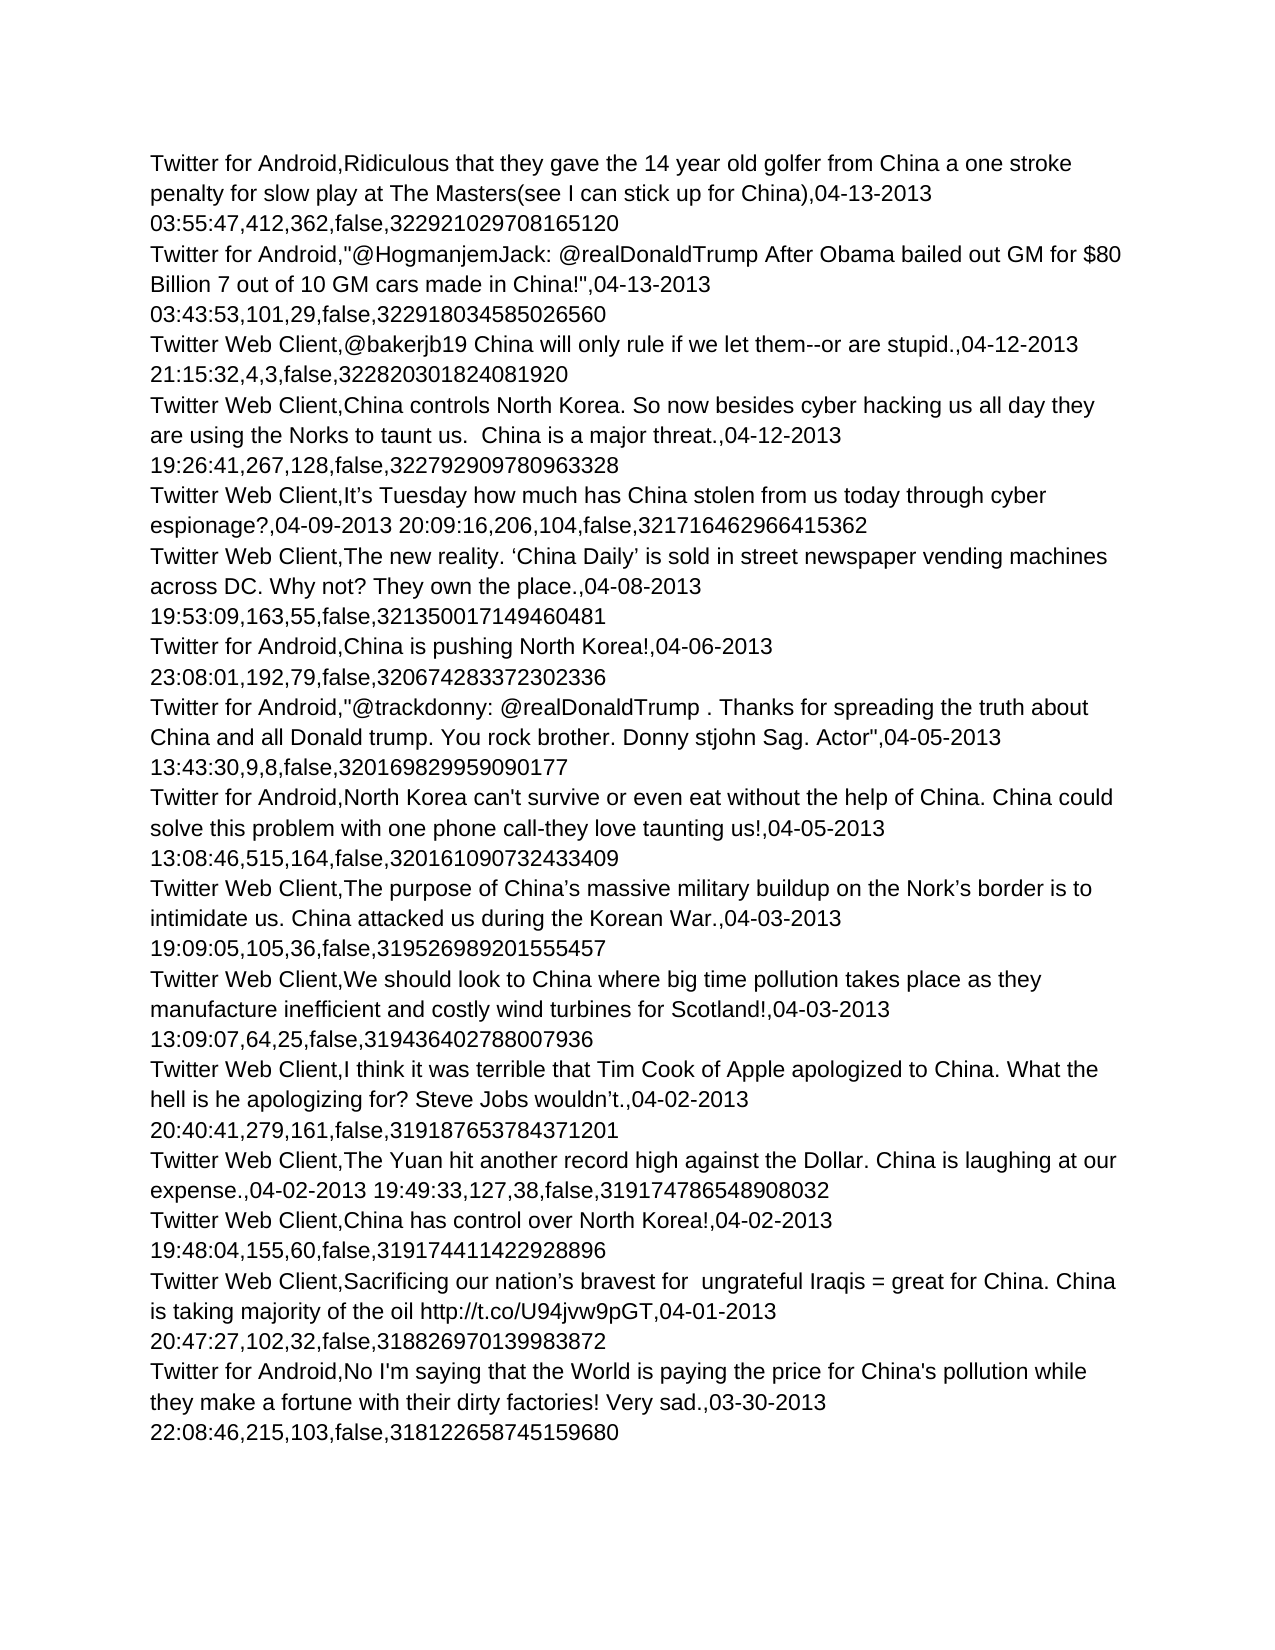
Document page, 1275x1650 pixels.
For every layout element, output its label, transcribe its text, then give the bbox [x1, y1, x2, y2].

text Twitter Web Client,The Yuan hit another record high against the Dollar. China is laughing at our expense.,04-02-2013 19:49:33,127,38,false,319174786548908032 [150, 1147, 1125, 1203]
text Twitter for Android,No I'm saying that the World is paying the price for China's pollution while they make a fortune with their dirty factories! Very sad.,03-30-2013 22:08:46,215,103,false,318122658745159680 [150, 1358, 1125, 1445]
text Twitter for Android,Ridiculous that they gave the 14 year old golfer from China a one stroke penalty for slow play at The Masters(see I can stick up for China),04-13-2013 03:55:47,412,362,false,322921029708165120 [150, 150, 1125, 237]
text Twitter Web Client,China has control over North Korea!,04-02-2013 19:48:04,155,60,false,319174411422928896 [150, 1207, 1125, 1264]
text Twitter for Android,China is pushing North Korea!,04-06-2013 23:08:01,192,79,false,320674283372302336 [150, 633, 1125, 690]
text Twitter Web Client,The purpose of China’s massive military buildup on the Nork’s border is to intimidate us. China attacked us during the Korean War.,04-03-2013 19:09:05,105,36,false,319526989201555457 [150, 875, 1125, 962]
text Twitter Web Client,The new reality. ‘China Daily’ is sold in street newspaper vending machines across DC. Why not? They own the place.,04-08-2013 19:53:09,163,55,false,321350017149460481 [150, 543, 1125, 629]
text Twitter Web Client,It’s Tuesday how much has China stolen from us today through cyber espionage?,04-09-2013 20:09:16,206,104,false,321716462966415362 [150, 482, 1125, 539]
text Twitter for Android,"@HogmanjemJack: @realDonaldTrump After Obama bailed out GM for $80 Billion 7 out of 10 GM cars made in China!",04-13-2013 03:43:53,101,29,false,322918034585026560 [150, 241, 1125, 327]
text Twitter Web Client,@bakerjb19 China will only rule if we let them--or are stupid.,04-12-2013 21:15:32,4,3,false,322820301824081920 [150, 331, 1125, 388]
text Twitter Web Client,I think it was terrible that Tim Cook of Apple apologized to China. What the hell is he apologizing for? Steve Jobs wouldn’t.,04-02-2013 20:40:41,279,161,false,319187653784371201 [150, 1056, 1125, 1143]
text Twitter Web Client,Sacrificing our nation’s bravest for ungrateful Iraqis = great for China. China is taking majority of the oil http://t.co/U94jvw9pGT,04-01-2013 20:47:27,102,32,false,318826970139983872 [150, 1268, 1125, 1354]
text Twitter for Android,North Korea can't survive or even eat without the help of China. China could solve this problem with one phone call-they love taunting us!,04-05-2013 13:08:46,515,164,false,320161090732433409 [150, 784, 1125, 871]
text Twitter Web Client,We should look to China where big time pollution takes place as they manufacture inefficient and costly wind turbines for Scotland!,04-03-2013 13:09:07,64,25,false,319436402788007936 [150, 966, 1125, 1052]
text Twitter Web Client,China controls North Korea. So now besides cyber hacking us all day they are using the Norks to taunt us. China is a major threat.,04-12-2013 19:26:41,267,128,false,322792909780963328 [150, 392, 1125, 478]
text Twitter for Android,"@trackdonny: @realDonaldTrump . Thanks for spreading the truth about China and all Donald trump. You rock brother. Donny stjohn Sag. Actor",04-05-2013 13:43:30,9,8,false,320169829959090177 [150, 694, 1125, 781]
